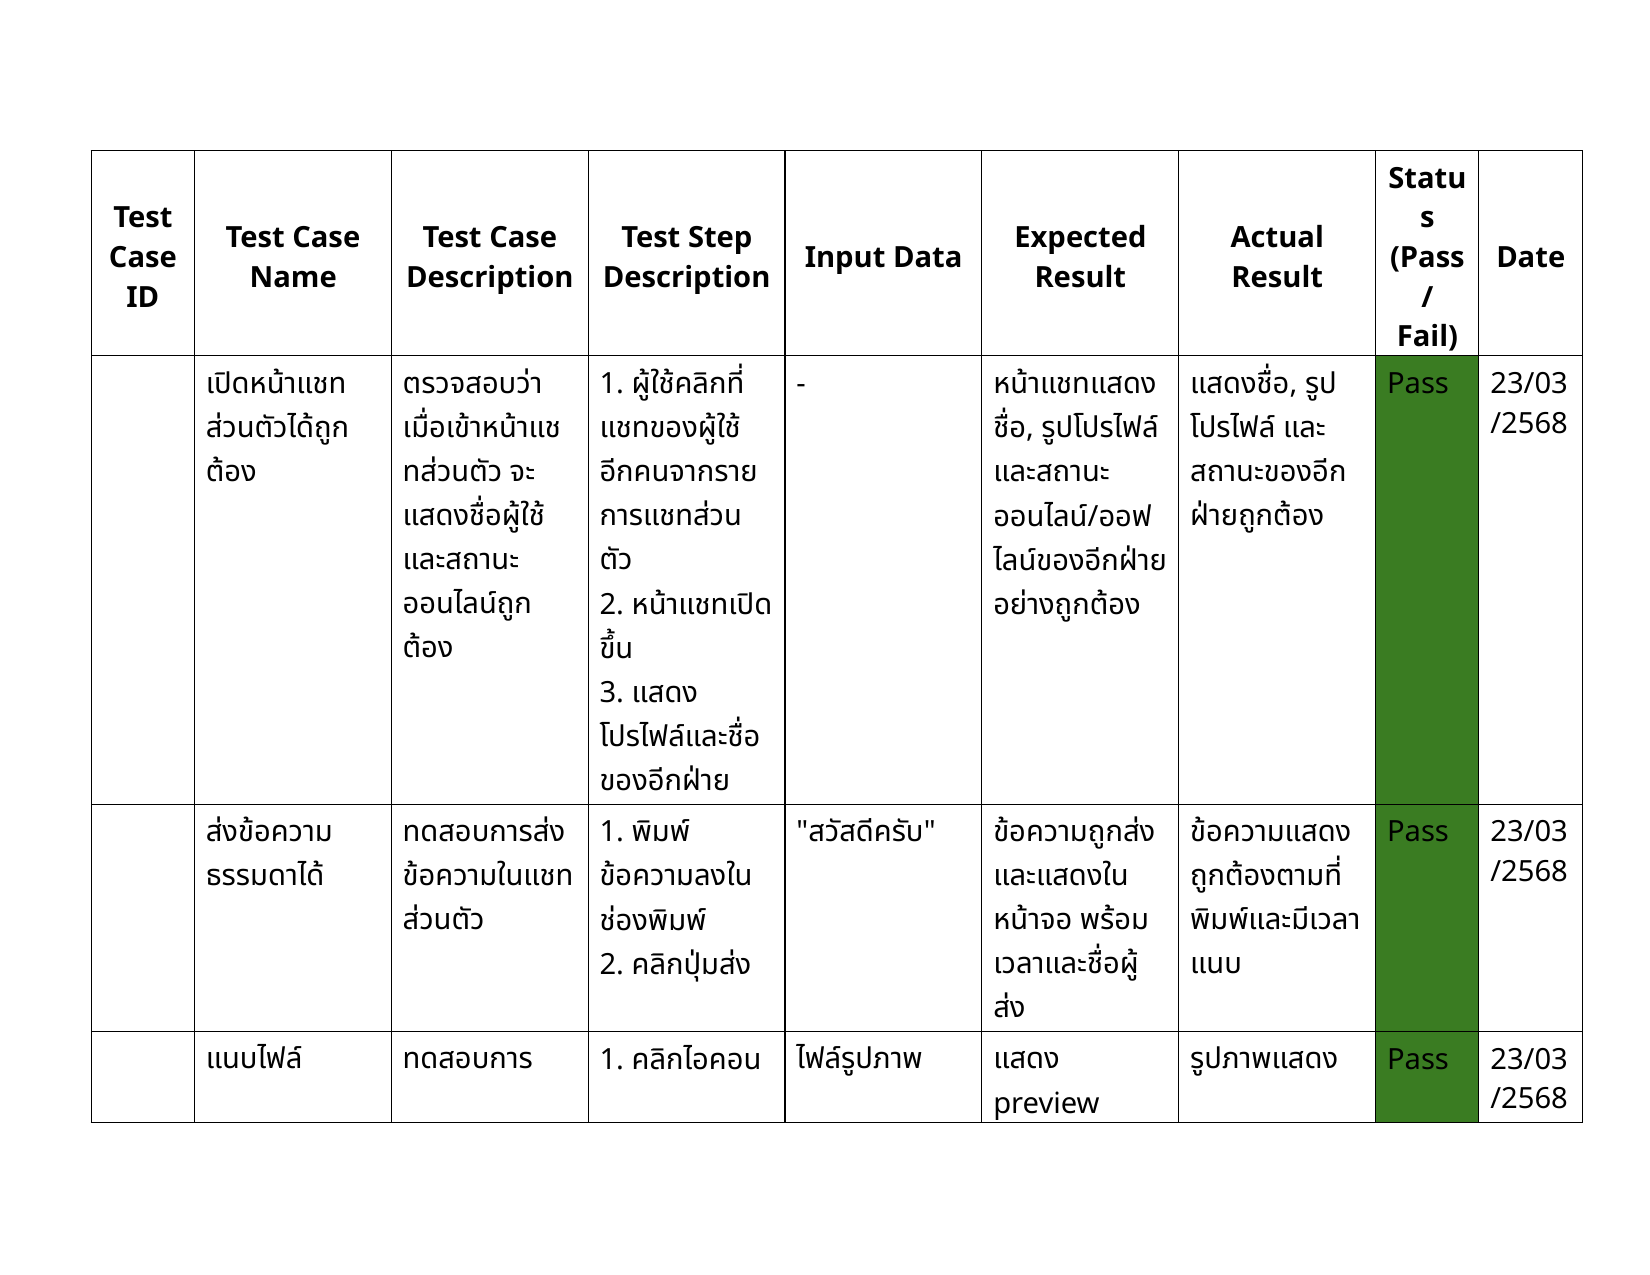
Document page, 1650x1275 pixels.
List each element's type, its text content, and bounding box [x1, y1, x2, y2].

table_header Test Case Description [392, 151, 588, 355]
table_cell 23/03/2568 [1479, 1032, 1582, 1122]
table_cell 23/03/2568 [1479, 805, 1582, 1031]
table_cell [982, 1032, 1178, 1122]
table_cell [92, 1032, 194, 1122]
table_cell หน้าแชทแสดงชื่อ, รูปโปรไฟล์ และสถานะออนไลน์/ออฟไลน์ของอีกฝ่ายอย่างถูกต้อง [982, 356, 1178, 804]
table_cell ทดสอบการส่งข้อความในแชทส่วนตัว [392, 805, 588, 1031]
table_cell Pass [1376, 1032, 1478, 1122]
table_cell เปิดหน้าแชทส่วนตัวได้ถูกต้อง [195, 356, 391, 804]
table_cell - [786, 356, 981, 804]
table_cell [786, 1032, 981, 1122]
table_cell ข้อความถูกส่งและแสดงในหน้าจอ พร้อมเวลาและชื่อผู้ส่ง [982, 805, 1178, 1031]
table_cell 1. พิมพ์ข้อความลงในช่องพิมพ์ 2. คลิกปุ่มส่ง [589, 805, 784, 1031]
table_header Date [1479, 151, 1582, 355]
table_cell ส่งข้อความธรรมดาได้ [195, 805, 391, 1031]
table_header Test Step Description [589, 151, 784, 355]
table_header Actual Result [1179, 151, 1375, 355]
table_cell 1. ผู้ใช้คลิกที่แชทของผู้ใช้อีกคนจากรายการแชทส่วนตัว 2. หน้าแชทเปิดขึ้น 3. แสดงโปรไฟล์และชื่อของอีกฝ่าย [589, 356, 784, 804]
table_cell ข้อความแสดงถูกต้องตามที่พิมพ์และมีเวลาแนบ [1179, 805, 1375, 1031]
table_header Test Case Name [195, 151, 391, 355]
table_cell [589, 1032, 784, 1122]
table_header Test Case ID [92, 151, 194, 355]
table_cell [1179, 1032, 1375, 1122]
table_header Status (Pass/ Fail) [1376, 151, 1478, 355]
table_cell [195, 1032, 391, 1122]
table_cell Pass [1376, 805, 1478, 1031]
table_cell [92, 356, 194, 804]
table_header Input Data [786, 151, 981, 355]
table_cell แสดงชื่อ, รูปโปรไฟล์ และสถานะของอีกฝ่ายถูกต้อง [1179, 356, 1375, 804]
table_cell "สวัสดีครับ" [786, 805, 981, 1031]
table_header Expected Result [982, 151, 1178, 355]
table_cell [392, 1032, 588, 1122]
table_cell [92, 805, 194, 1031]
table_cell 23/03/2568 [1479, 356, 1582, 804]
table_cell ตรวจสอบว่าเมื่อเข้าหน้าแชทส่วนตัว จะแสดงชื่อผู้ใช้และสถานะออนไลน์ถูกต้อง [392, 356, 588, 804]
table_cell Pass [1376, 356, 1478, 804]
